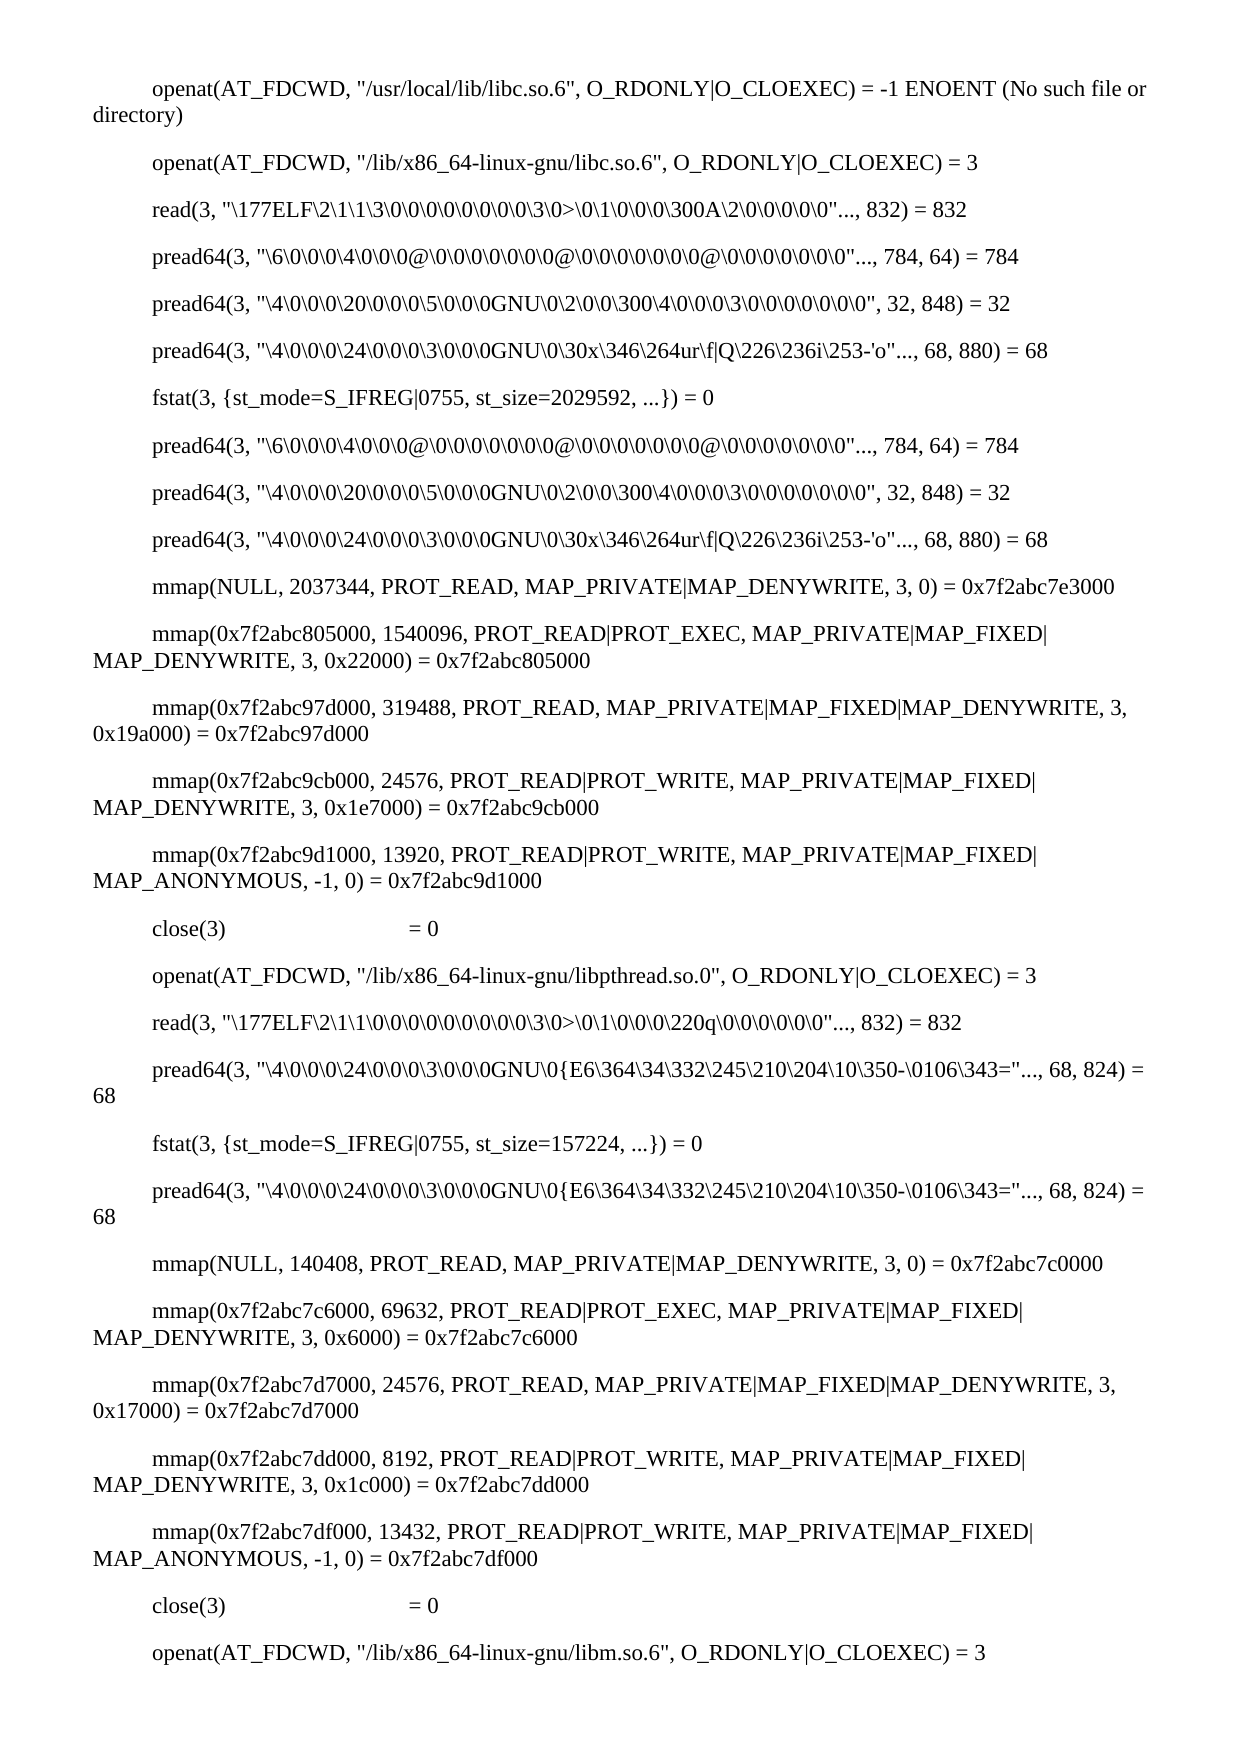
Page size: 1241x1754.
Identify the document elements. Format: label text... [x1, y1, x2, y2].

text read(3, "\177ELF\2\1\1\3\0\0\0\0\0\0\0\0\3\0>\0\1\0\0\0\300A\2\0\0\0\0\0"..., 832) = 832 [93, 196, 1147, 222]
text mmap(0x7f2abc97d000, 319488, PROT_READ, MAP_PRIVATE|MAP_FIXED|MAP_DENYWRITE, 3, 0x19a000) = 0x7f2abc97d000 [93, 694, 1147, 747]
text mmap(NULL, 2037344, PROT_READ, MAP_PRIVATE|MAP_DENYWRITE, 3, 0) = 0x7f2abc7e3000 [93, 573, 1147, 599]
text mmap(0x7f2abc7d7000, 24576, PROT_READ, MAP_PRIVATE|MAP_FIXED|MAP_DENYWRITE, 3, 0x17000) = 0x7f2abc7d7000 [93, 1371, 1147, 1424]
text pread64(3, "\4\0\0\0\20\0\0\0\5\0\0\0GNU\0\2\0\0\300\4\0\0\0\3\0\0\0\0\0\0\0", 32, 848) = 32 [93, 479, 1147, 505]
text openat(AT_FDCWD, "/lib/x86_64-linux-gnu/libc.so.6", O_RDONLY|O_CLOEXEC) = 3 [93, 148, 1147, 175]
text openat(AT_FDCWD, "/lib/x86_64-linux-gnu/libm.so.6", O_RDONLY|O_CLOEXEC) = 3 [93, 1639, 1147, 1665]
text openat(AT_FDCWD, "/usr/local/lib/libc.so.6", O_RDONLY|O_CLOEXEC) = -1 ENOENT (No such file or directory) [93, 75, 1147, 128]
text read(3, "\177ELF\2\1\1\0\0\0\0\0\0\0\0\0\3\0>\0\1\0\0\0\220q\0\0\0\0\0\0"..., 832) = 832 [93, 1009, 1147, 1035]
text close(3) = 0 [93, 914, 1147, 941]
text openat(AT_FDCWD, "/lib/x86_64-linux-gnu/libpthread.so.0", O_RDONLY|O_CLOEXEC) = 3 [93, 962, 1147, 988]
text pread64(3, "\6\0\0\0\4\0\0\0@\0\0\0\0\0\0\0@\0\0\0\0\0\0\0@\0\0\0\0\0\0\0"..., 784, 64) = 784 [93, 243, 1147, 269]
text mmap(0x7f2abc9cb000, 24576, PROT_READ|PROT_WRITE, MAP_PRIVATE|MAP_FIXED|MAP_DENYWRITE, 3, 0x1e7000) = 0x7f2abc9cb000 [93, 767, 1147, 820]
text mmap(0x7f2abc7dd000, 8192, PROT_READ|PROT_WRITE, MAP_PRIVATE|MAP_FIXED|MAP_DENYWRITE, 3, 0x1c000) = 0x7f2abc7dd000 [93, 1445, 1147, 1497]
text fstat(3, {st_mode=S_IFREG|0755, st_size=2029592, ...}) = 0 [93, 384, 1147, 411]
text pread64(3, "\4\0\0\0\24\0\0\0\3\0\0\0GNU\0\30x\346\264ur\f|Q\226\236i\253-'o"..., 68, 880) = 68 [93, 337, 1147, 364]
text pread64(3, "\4\0\0\0\24\0\0\0\3\0\0\0GNU\0{E6\364\34\332\245\210\204\10\350-\0106\343="..., 68, 824) = 68 [93, 1177, 1147, 1229]
text pread64(3, "\4\0\0\0\24\0\0\0\3\0\0\0GNU\0{E6\364\34\332\245\210\204\10\350-\0106\343="..., 68, 824) = 68 [93, 1056, 1147, 1109]
text mmap(0x7f2abc7c6000, 69632, PROT_READ|PROT_EXEC, MAP_PRIVATE|MAP_FIXED|MAP_DENYWRITE, 3, 0x6000) = 0x7f2abc7c6000 [93, 1298, 1147, 1350]
text mmap(NULL, 140408, PROT_READ, MAP_PRIVATE|MAP_DENYWRITE, 3, 0) = 0x7f2abc7c0000 [93, 1250, 1147, 1277]
text pread64(3, "\4\0\0\0\20\0\0\0\5\0\0\0GNU\0\2\0\0\300\4\0\0\0\3\0\0\0\0\0\0\0", 32, 848) = 32 [93, 290, 1147, 316]
text fstat(3, {st_mode=S_IFREG|0755, st_size=157224, ...}) = 0 [93, 1130, 1147, 1156]
text mmap(0x7f2abc9d1000, 13920, PROT_READ|PROT_WRITE, MAP_PRIVATE|MAP_FIXED|MAP_ANONYMOUS, -1, 0) = 0x7f2abc9d1000 [93, 841, 1147, 894]
text mmap(0x7f2abc7df000, 13432, PROT_READ|PROT_WRITE, MAP_PRIVATE|MAP_FIXED|MAP_ANONYMOUS, -1, 0) = 0x7f2abc7df000 [93, 1518, 1147, 1571]
text close(3) = 0 [93, 1592, 1147, 1618]
text pread64(3, "\4\0\0\0\24\0\0\0\3\0\0\0GNU\0\30x\346\264ur\f|Q\226\236i\253-'o"..., 68, 880) = 68 [93, 526, 1147, 552]
text mmap(0x7f2abc805000, 1540096, PROT_READ|PROT_EXEC, MAP_PRIVATE|MAP_FIXED|MAP_DENYWRITE, 3, 0x22000) = 0x7f2abc805000 [93, 620, 1147, 673]
text pread64(3, "\6\0\0\0\4\0\0\0@\0\0\0\0\0\0\0@\0\0\0\0\0\0\0@\0\0\0\0\0\0\0"..., 784, 64) = 784 [93, 432, 1147, 458]
